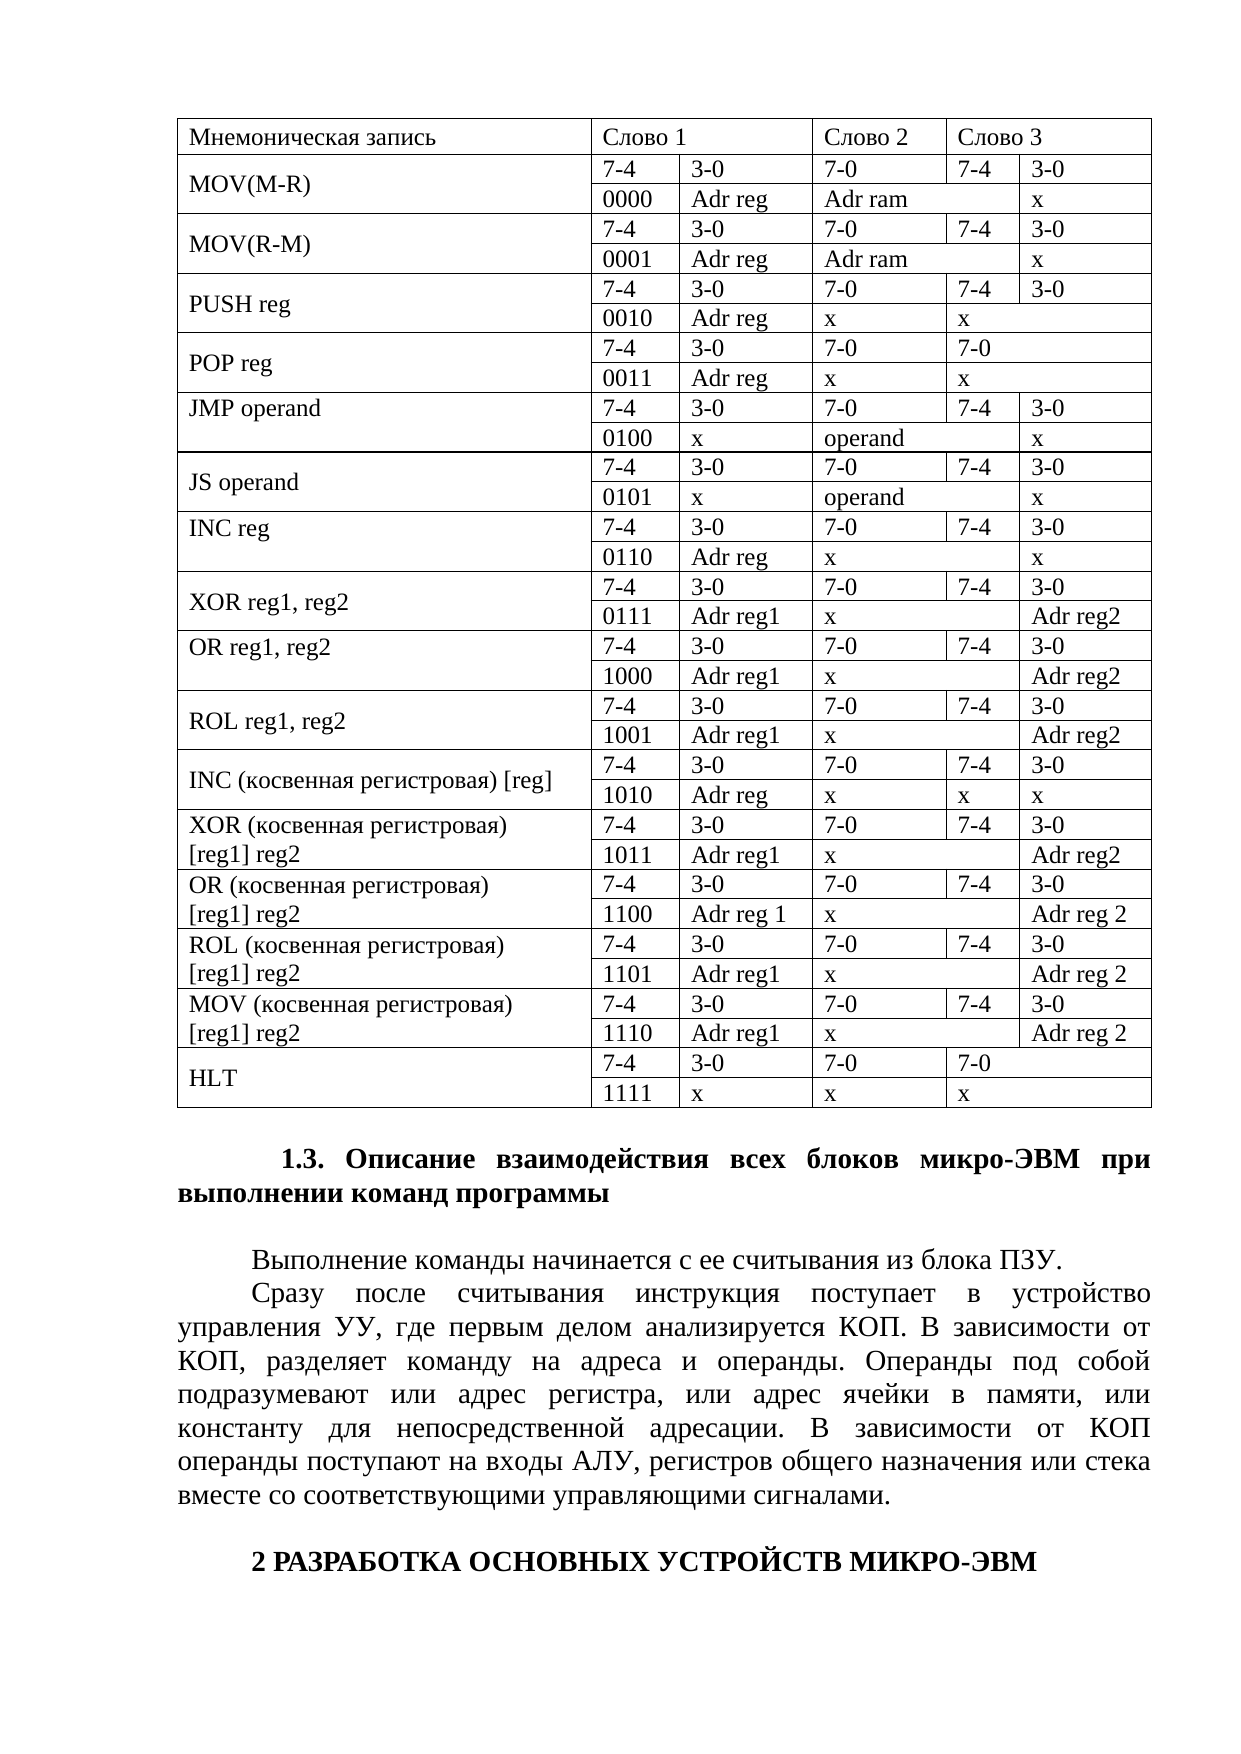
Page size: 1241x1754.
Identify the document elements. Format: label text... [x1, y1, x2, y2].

table_cell 7-0 [813, 453, 946, 481]
table_cell 7-4 [592, 929, 679, 958]
table_cell x [813, 363, 946, 392]
table_cell 3-0 [680, 393, 812, 422]
table_cell Adr reg1 [680, 959, 812, 988]
table_cell 7-0 [813, 929, 946, 958]
text Выполнение команды начинается с ее считывания из блока ПЗУ. [177, 1242, 1152, 1276]
table_cell 3-0 [680, 512, 812, 541]
table_cell 7-0 [947, 1048, 1151, 1077]
table_cell OR reg1, reg2 [178, 631, 591, 690]
table_header Слово 1 [592, 119, 812, 153]
table_cell 7-4 [592, 631, 679, 660]
table_cell 3-0 [1020, 393, 1151, 422]
table_cell x [947, 780, 1019, 809]
table_cell Adr reg [680, 363, 812, 392]
table_header Слово 3 [947, 119, 1151, 153]
table_cell 3-0 [680, 989, 812, 1017]
table_cell 1010 [592, 780, 679, 809]
table_cell MOV (косвенная регистровая) [reg1] reg2 [178, 989, 591, 1047]
table_cell 7-4 [592, 750, 679, 779]
table_cell 7-4 [592, 512, 679, 541]
table_cell Adr reg [680, 780, 812, 809]
table_cell 3-0 [680, 631, 812, 660]
table_cell 7-4 [947, 631, 1019, 660]
table_cell 0111 [592, 601, 679, 630]
table_cell 3-0 [1020, 631, 1151, 660]
table_cell 3-0 [1020, 155, 1151, 183]
table_cell 3-0 [680, 453, 812, 481]
table_cell MOV(M-R) [178, 155, 591, 213]
table_cell 3-0 [1020, 870, 1151, 898]
table_cell 3-0 [680, 155, 812, 183]
table_cell 7-4 [947, 929, 1019, 958]
subtitle 2 РАЗРАБОТКА ОСНОВНЫХ УСТРОЙСТВ МИКРО-ЭВМ [177, 1544, 1152, 1577]
table_cell 0000 [592, 184, 679, 213]
table_cell 0001 [592, 244, 679, 273]
table_cell 7-4 [592, 1048, 679, 1077]
table_cell x [947, 363, 1151, 392]
text Сразу после считывания инструкция поступает в устройство управления УУ, где первым делом анализируется КОП. В зависимости от КОП, разделяет команду на адреса и операнды. Операнды под собой подразумевают или адрес регистра, или адрес ячейки в памяти, или константу для непосредственной адресации. В зависимости от КОП операнды поступают на входы АЛУ, регистров общего назначения или стека вместе со соответствующими управляющими сигналами. [177, 1276, 1152, 1510]
table_cell operand [813, 482, 1019, 511]
table_cell 3-0 [1020, 572, 1151, 600]
table_cell 0010 [592, 304, 679, 332]
table_cell 7-0 [813, 333, 946, 362]
table_cell INC (косвенная регистровая) [reg] [178, 750, 591, 809]
subtitle 1.3. Описание взаимодействия всех блоков микро-ЭВМ при выполнении команд программы [177, 1141, 1152, 1208]
table_cell 7-4 [592, 691, 679, 719]
table_cell 0101 [592, 482, 679, 511]
table_cell 7-0 [947, 333, 1151, 362]
table_cell 7-0 [813, 631, 946, 660]
table_cell 7-4 [592, 393, 679, 422]
table_cell x [947, 304, 1151, 332]
table_cell x [1020, 184, 1151, 213]
table_cell Adr reg [680, 304, 812, 332]
table_cell 7-4 [947, 274, 1019, 302]
table_cell Adr reg2 [1020, 721, 1151, 749]
table_cell 3-0 [1020, 750, 1151, 779]
table_cell 7-4 [592, 810, 679, 839]
table_cell Adr reg 2 [1020, 1019, 1151, 1047]
table_cell 3-0 [680, 214, 812, 243]
table_cell HLT [178, 1048, 591, 1107]
table_cell 1110 [592, 1019, 679, 1047]
table_cell 7-4 [947, 989, 1019, 1017]
table_cell Adr reg1 [680, 840, 812, 868]
table_cell x [813, 661, 1019, 690]
table_cell Adr reg2 [1020, 601, 1151, 630]
table_cell 3-0 [680, 870, 812, 898]
table_cell operand [813, 423, 1019, 451]
table_cell 7-4 [947, 453, 1019, 481]
table_cell 3-0 [1020, 810, 1151, 839]
table_cell ROL reg1, reg2 [178, 691, 591, 749]
table_cell 1001 [592, 721, 679, 749]
table_cell 1101 [592, 959, 679, 988]
table_cell Adr reg2 [1020, 661, 1151, 690]
table_cell 1100 [592, 899, 679, 928]
table_cell 7-4 [592, 333, 679, 362]
table_cell 7-4 [947, 810, 1019, 839]
table_cell x [680, 423, 812, 451]
table_cell Adr ram [813, 244, 1019, 273]
table_cell 3-0 [680, 274, 812, 302]
table_cell 7-0 [813, 691, 946, 719]
table_cell Adr reg 2 [1020, 959, 1151, 988]
table_cell 3-0 [1020, 929, 1151, 958]
table_cell 3-0 [1020, 512, 1151, 541]
table_cell Adr reg1 [680, 721, 812, 749]
table_cell 3-0 [680, 572, 812, 600]
table_cell 1000 [592, 661, 679, 690]
table_cell x [813, 601, 1019, 630]
table_cell x [813, 1078, 946, 1107]
table_cell Adr reg1 [680, 1019, 812, 1047]
table_cell 3-0 [680, 810, 812, 839]
table_cell 7-4 [947, 155, 1019, 183]
table_cell x [813, 1019, 1019, 1047]
table_cell 3-0 [680, 929, 812, 958]
table_cell x [680, 1078, 812, 1107]
table_cell Adr reg1 [680, 601, 812, 630]
table_cell INC reg [178, 512, 591, 571]
table_cell 7-0 [813, 214, 946, 243]
table_cell Adr reg2 [1020, 840, 1151, 868]
table_cell x [1020, 244, 1151, 273]
table_cell XOR (косвенная регистровая) [reg1] reg2 [178, 810, 591, 868]
table_cell 7-0 [813, 155, 946, 183]
table_cell POP reg [178, 333, 591, 392]
table_cell 7-0 [813, 989, 946, 1017]
table_cell 7-4 [592, 274, 679, 302]
table_cell 7-0 [813, 750, 946, 779]
table_cell 7-4 [947, 214, 1019, 243]
table_cell x [813, 304, 946, 332]
table_cell x [1020, 780, 1151, 809]
table_cell Adr reg [680, 184, 812, 213]
table_cell x [1020, 482, 1151, 511]
table_cell 7-0 [813, 274, 946, 302]
table_cell x [813, 959, 1019, 988]
table_cell 3-0 [1020, 453, 1151, 481]
table_cell 3-0 [680, 691, 812, 719]
table_cell Adr ram [813, 184, 1019, 213]
table_cell x [1020, 423, 1151, 451]
table_cell 7-4 [947, 512, 1019, 541]
table_cell 7-0 [813, 512, 946, 541]
table_cell 3-0 [1020, 691, 1151, 719]
table_cell MOV(R-M) [178, 214, 591, 273]
table_cell 7-0 [813, 572, 946, 600]
table_cell 1111 [592, 1078, 679, 1107]
table_cell x [813, 721, 1019, 749]
table_cell XOR reg1, reg2 [178, 572, 591, 630]
table_cell 7-4 [592, 989, 679, 1017]
table_cell 7-4 [947, 750, 1019, 779]
table_cell x [680, 482, 812, 511]
table_cell ROL (косвенная регистровая) [reg1] reg2 [178, 929, 591, 988]
table_cell 7-4 [592, 155, 679, 183]
table_cell PUSH reg [178, 274, 591, 332]
table_cell 7-4 [947, 393, 1019, 422]
table_cell 7-4 [592, 453, 679, 481]
table_cell 7-0 [813, 870, 946, 898]
table_cell 7-0 [813, 1048, 946, 1077]
table_cell JS operand [178, 453, 591, 511]
table_cell 3-0 [1020, 274, 1151, 302]
table_cell OR (косвенная регистровая) [reg1] reg2 [178, 870, 591, 928]
table_cell 0011 [592, 363, 679, 392]
table_cell 7-4 [592, 870, 679, 898]
table_cell x [813, 780, 946, 809]
table_cell Adr reg 1 [680, 899, 812, 928]
table_cell JMP operand [178, 393, 591, 451]
table_cell 7-0 [813, 810, 946, 839]
table_cell x [947, 1078, 1151, 1107]
table_cell 0100 [592, 423, 679, 451]
table_cell Adr reg 2 [1020, 899, 1151, 928]
table_cell 1011 [592, 840, 679, 868]
table_cell Adr reg [680, 542, 812, 571]
table_cell x [813, 542, 1019, 571]
table_cell 7-4 [947, 870, 1019, 898]
table_cell 7-0 [813, 393, 946, 422]
table_cell 3-0 [680, 1048, 812, 1077]
table_cell Adr reg [680, 244, 812, 273]
table_header Слово 2 [813, 119, 946, 153]
table_cell 7-4 [947, 572, 1019, 600]
table_cell 3-0 [1020, 214, 1151, 243]
table_cell 7-4 [947, 691, 1019, 719]
table_cell 3-0 [1020, 989, 1151, 1017]
table_cell 3-0 [680, 333, 812, 362]
table_cell x [813, 899, 1019, 928]
table_cell x [1020, 542, 1151, 571]
table_header Мнемоническая запись [178, 119, 591, 153]
table_cell 0110 [592, 542, 679, 571]
table_cell Adr reg1 [680, 661, 812, 690]
table_cell 7-4 [592, 214, 679, 243]
table_cell x [813, 840, 1019, 868]
table_cell 3-0 [680, 750, 812, 779]
table_cell 7-4 [592, 572, 679, 600]
